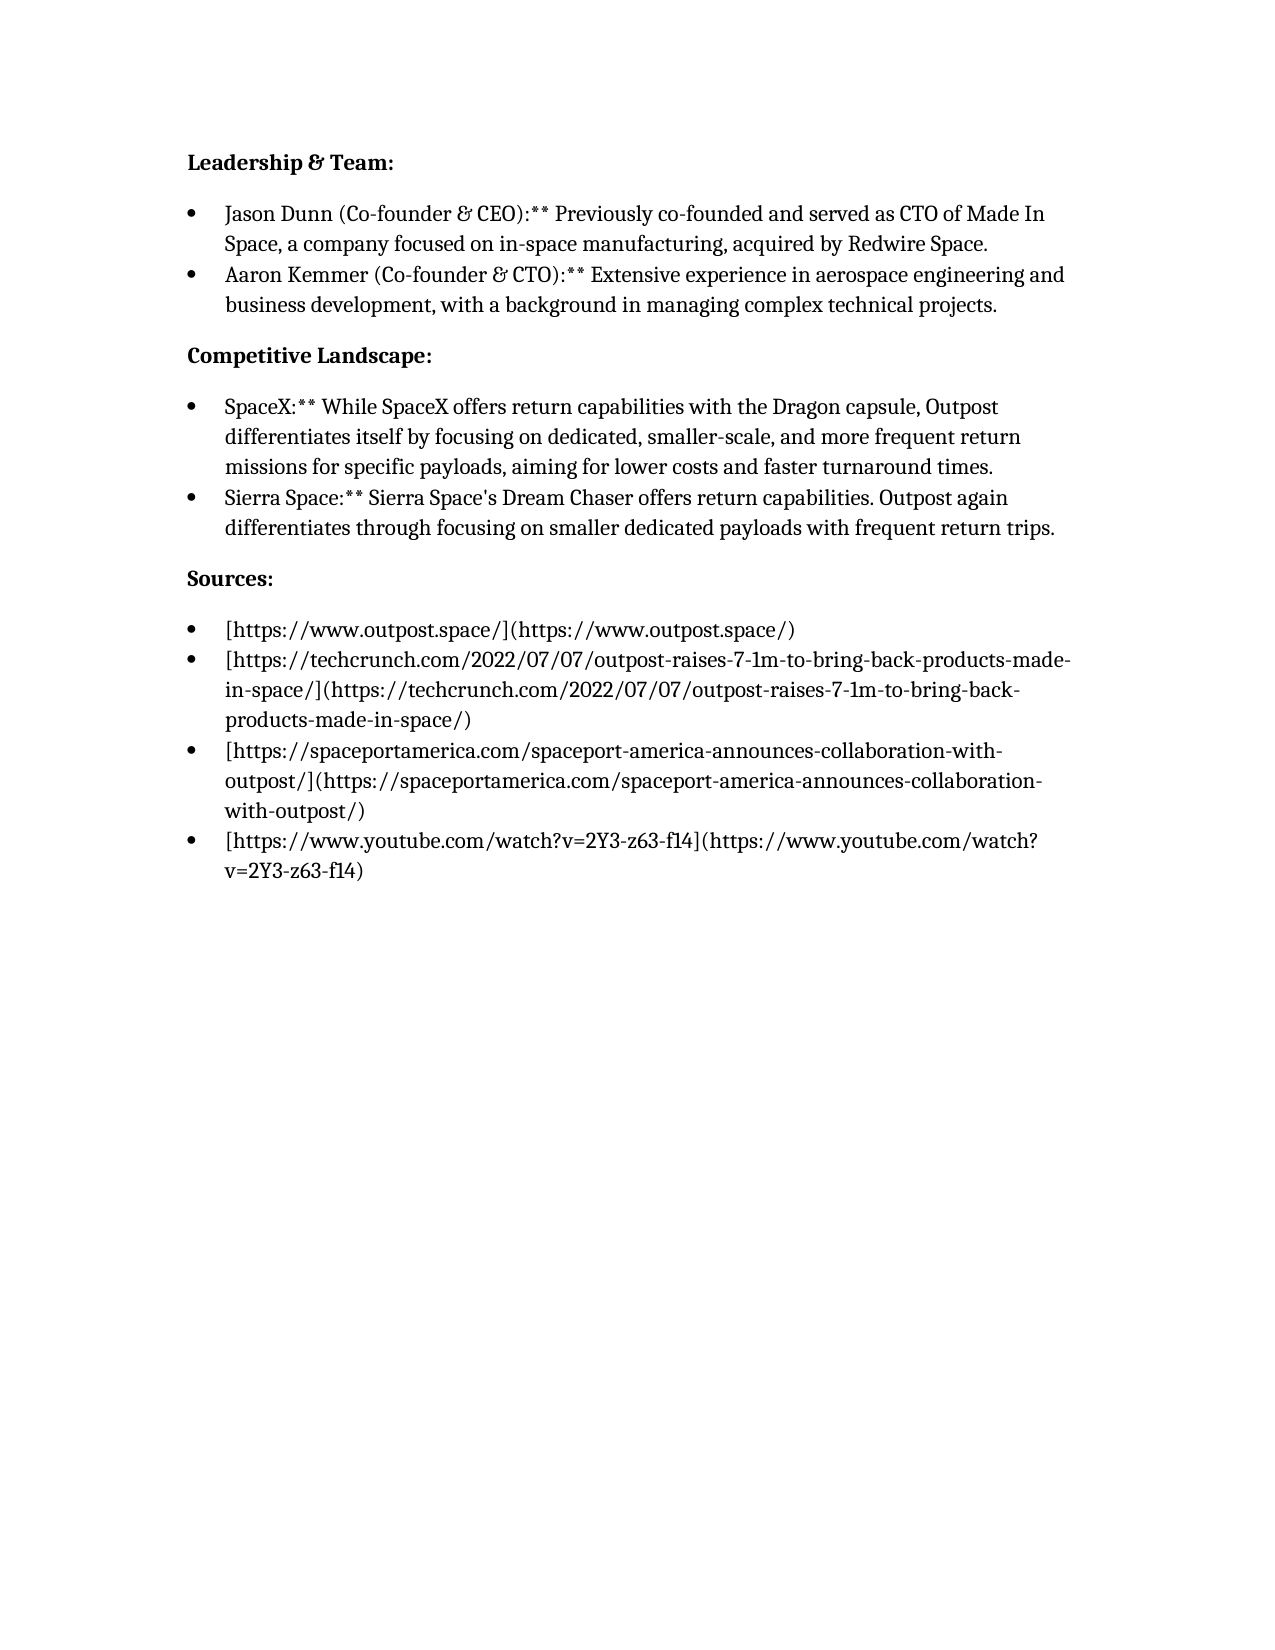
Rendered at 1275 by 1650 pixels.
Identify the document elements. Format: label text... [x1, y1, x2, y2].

text Competitive Landscape: [187, 343, 1087, 369]
list [https://spaceportamerica.com/spaceport-america-announces-collaboration-with-outpost/](https://spaceportamerica.com/spaceport-america-announces-collaboration-with-outpost/) [187, 737, 1087, 824]
list SpaceX:** While SpaceX offers return capabilities with the Dragon capsule, Outpost differentiates itself by focusing on dedicated, smaller-scale, and more frequent return missions for specific payloads, aiming for lower costs and faster turnaround times. [187, 394, 1087, 481]
list [https://www.youtube.com/watch?v=2Y3-z63-f14](https://www.youtube.com/watch?v=2Y3-z63-f14) [187, 828, 1087, 885]
list Jason Dunn (Co-founder & CEO):** Previously co-founded and served as CTO of Made In Space, a company focused on in-space manufacturing, acquired by Redwire Space. [187, 201, 1087, 258]
list [https://techcrunch.com/2022/07/07/outpost-raises-7-1m-to-bring-back-products-made-in-space/](https://techcrunch.com/2022/07/07/outpost-raises-7-1m-to-bring-back-products-made-in-space/) [187, 647, 1087, 734]
list Sierra Space:** Sierra Space's Dream Chaser offers return capabilities. Outpost again differentiates through focusing on smaller dedicated payloads with frequent return trips. [187, 484, 1087, 541]
list Aaron Kemmer (Co-founder & CTO):** Extensive experience in aerospace engineering and business development, with a background in managing complex technical projects. [187, 261, 1087, 318]
text Leadership & Team: [187, 150, 1087, 176]
list [https://www.outpost.space/](https://www.outpost.space/) [187, 617, 1087, 643]
text Sources: [187, 566, 1087, 592]
